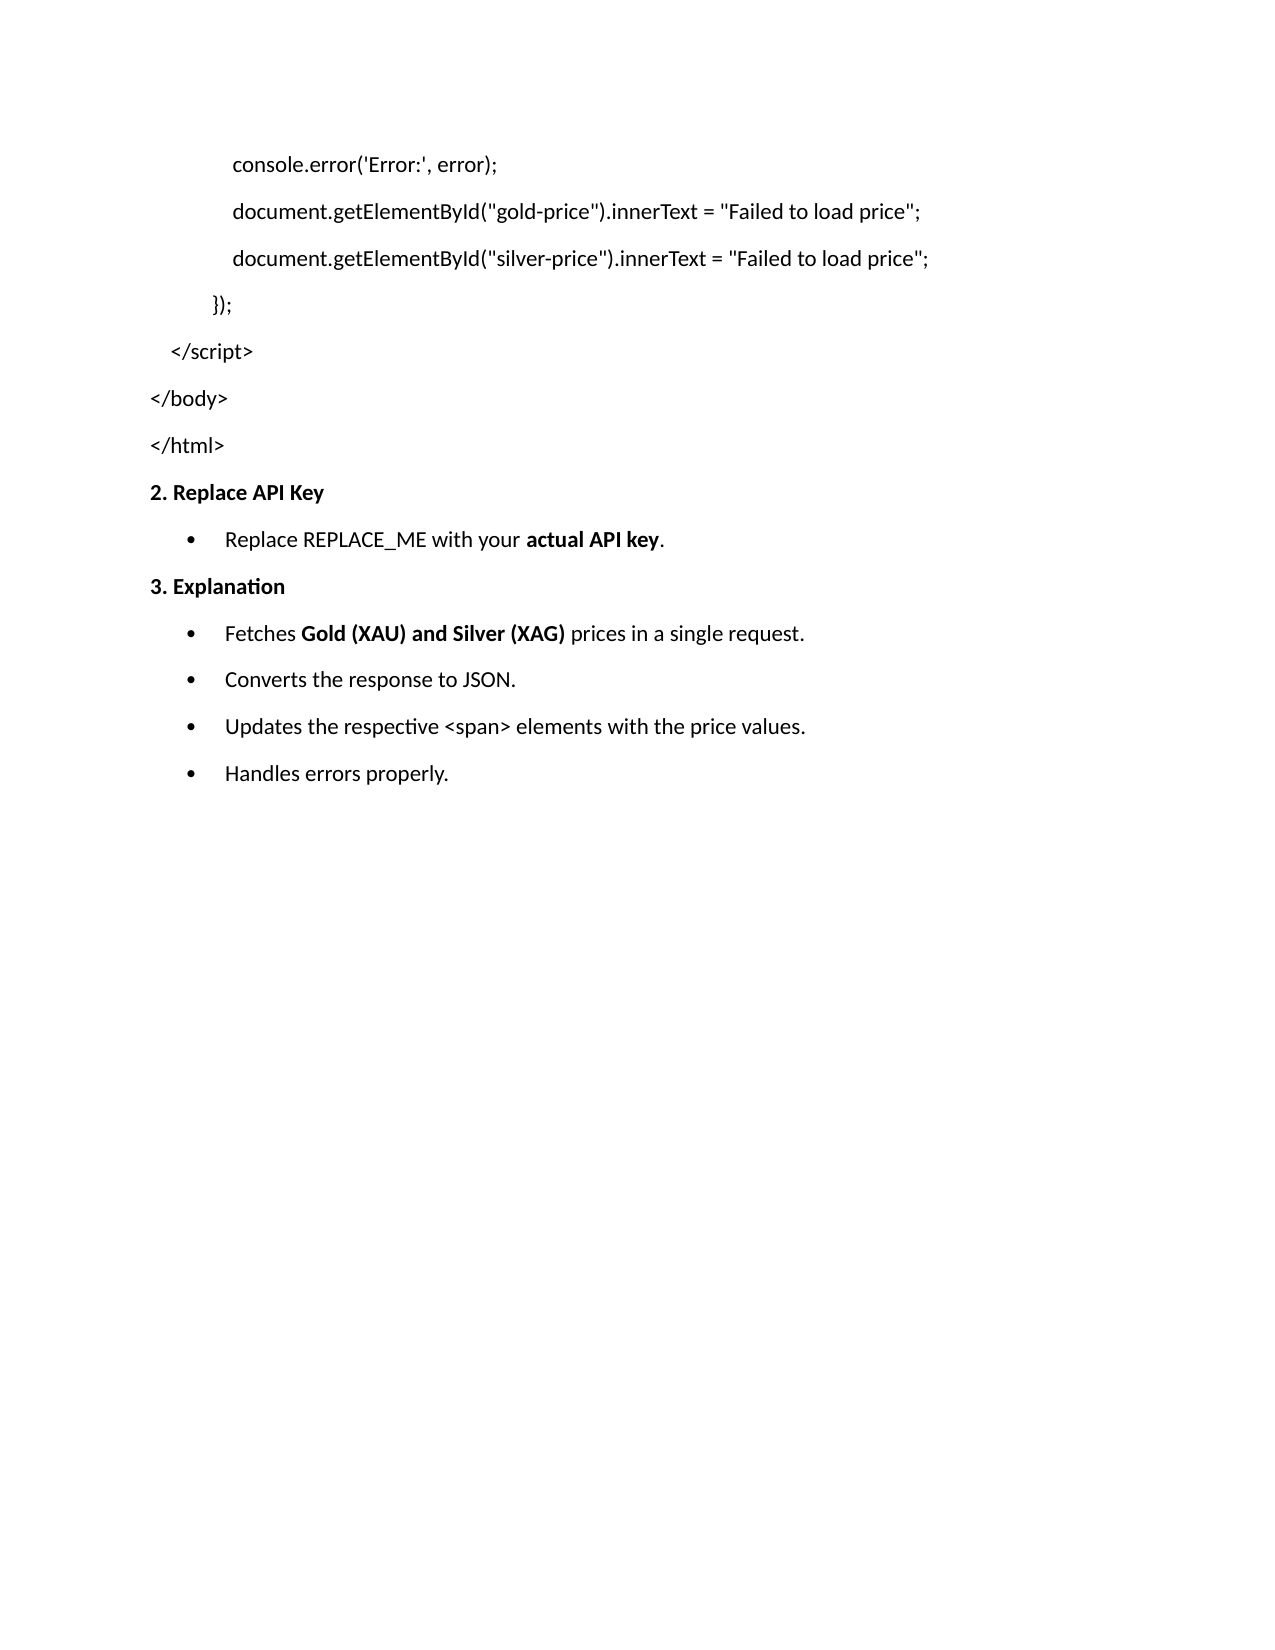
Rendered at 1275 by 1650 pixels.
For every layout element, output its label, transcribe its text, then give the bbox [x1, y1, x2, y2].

text 3. Explanation [150, 572, 1125, 600]
text console.error('Error:', error); [150, 150, 1125, 178]
list Updates the respective <span> elements with the price values. [187, 712, 1125, 741]
list Fetches Gold (XAU) and Silver (XAG) prices in a single request. [187, 619, 1125, 647]
text }); [150, 291, 1125, 319]
text document.getElementById("silver-price").innerText = "Failed to load price"; [150, 244, 1125, 272]
text </script> [150, 337, 1125, 366]
text </html> [150, 431, 1125, 459]
text document.getElementById("gold-price").innerText = "Failed to load price"; [150, 197, 1125, 225]
list Replace REPLACE_ME with your actual API key. [187, 525, 1125, 553]
list Converts the response to JSON. [187, 666, 1125, 694]
list Handles errors properly. [187, 759, 1125, 787]
text </body> [150, 384, 1125, 412]
text 2. Replace API Key [150, 478, 1125, 506]
